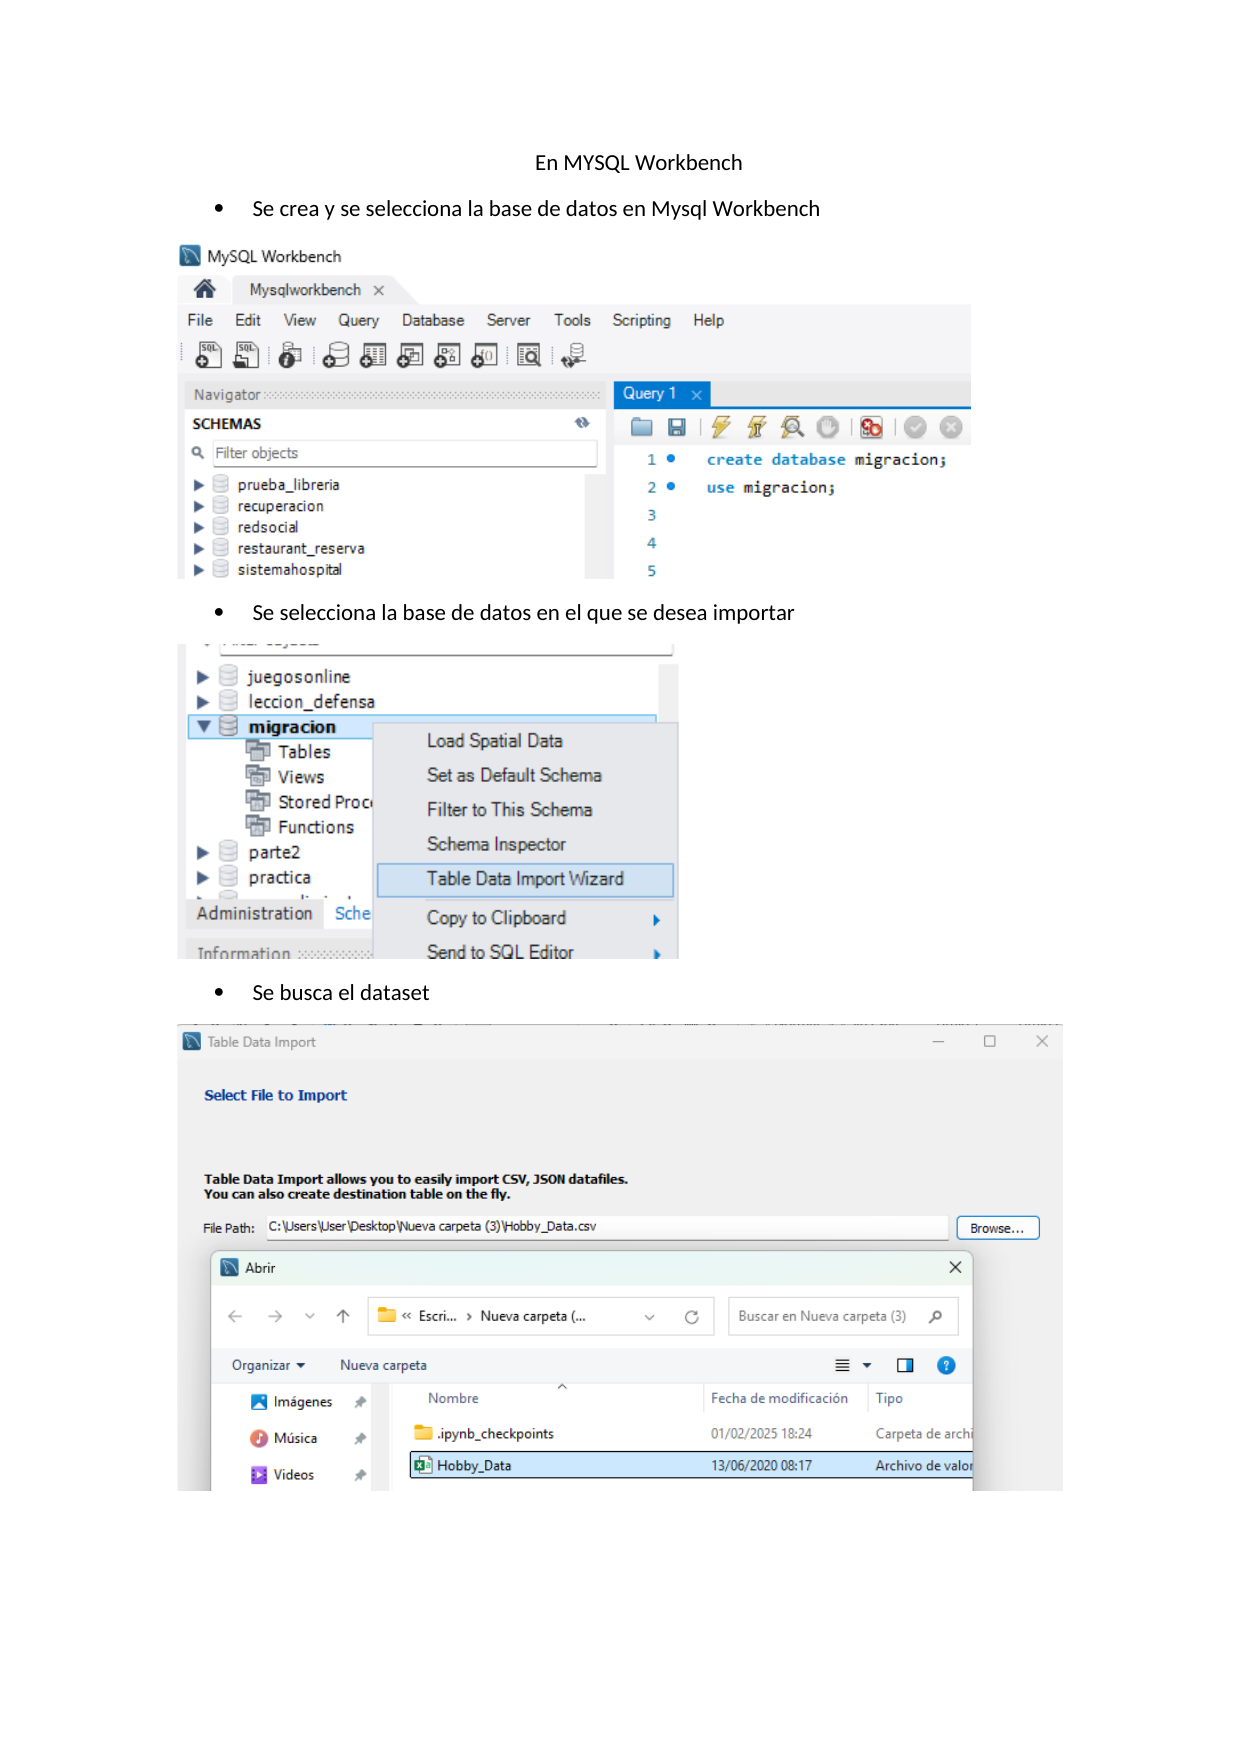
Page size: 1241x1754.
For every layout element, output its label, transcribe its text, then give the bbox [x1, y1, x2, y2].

list Se crea y se selecciona la base de datos en Mysql Workbench [215, 194, 1063, 222]
list Se selecciona la base de datos en el que se desea importar [215, 598, 1063, 626]
text En MYSQL Workbench [215, 148, 1063, 176]
list Se busca el dataset [215, 978, 1063, 1006]
picture [177, 644, 679, 959]
picture [177, 1024, 1063, 1491]
picture [177, 241, 971, 579]
